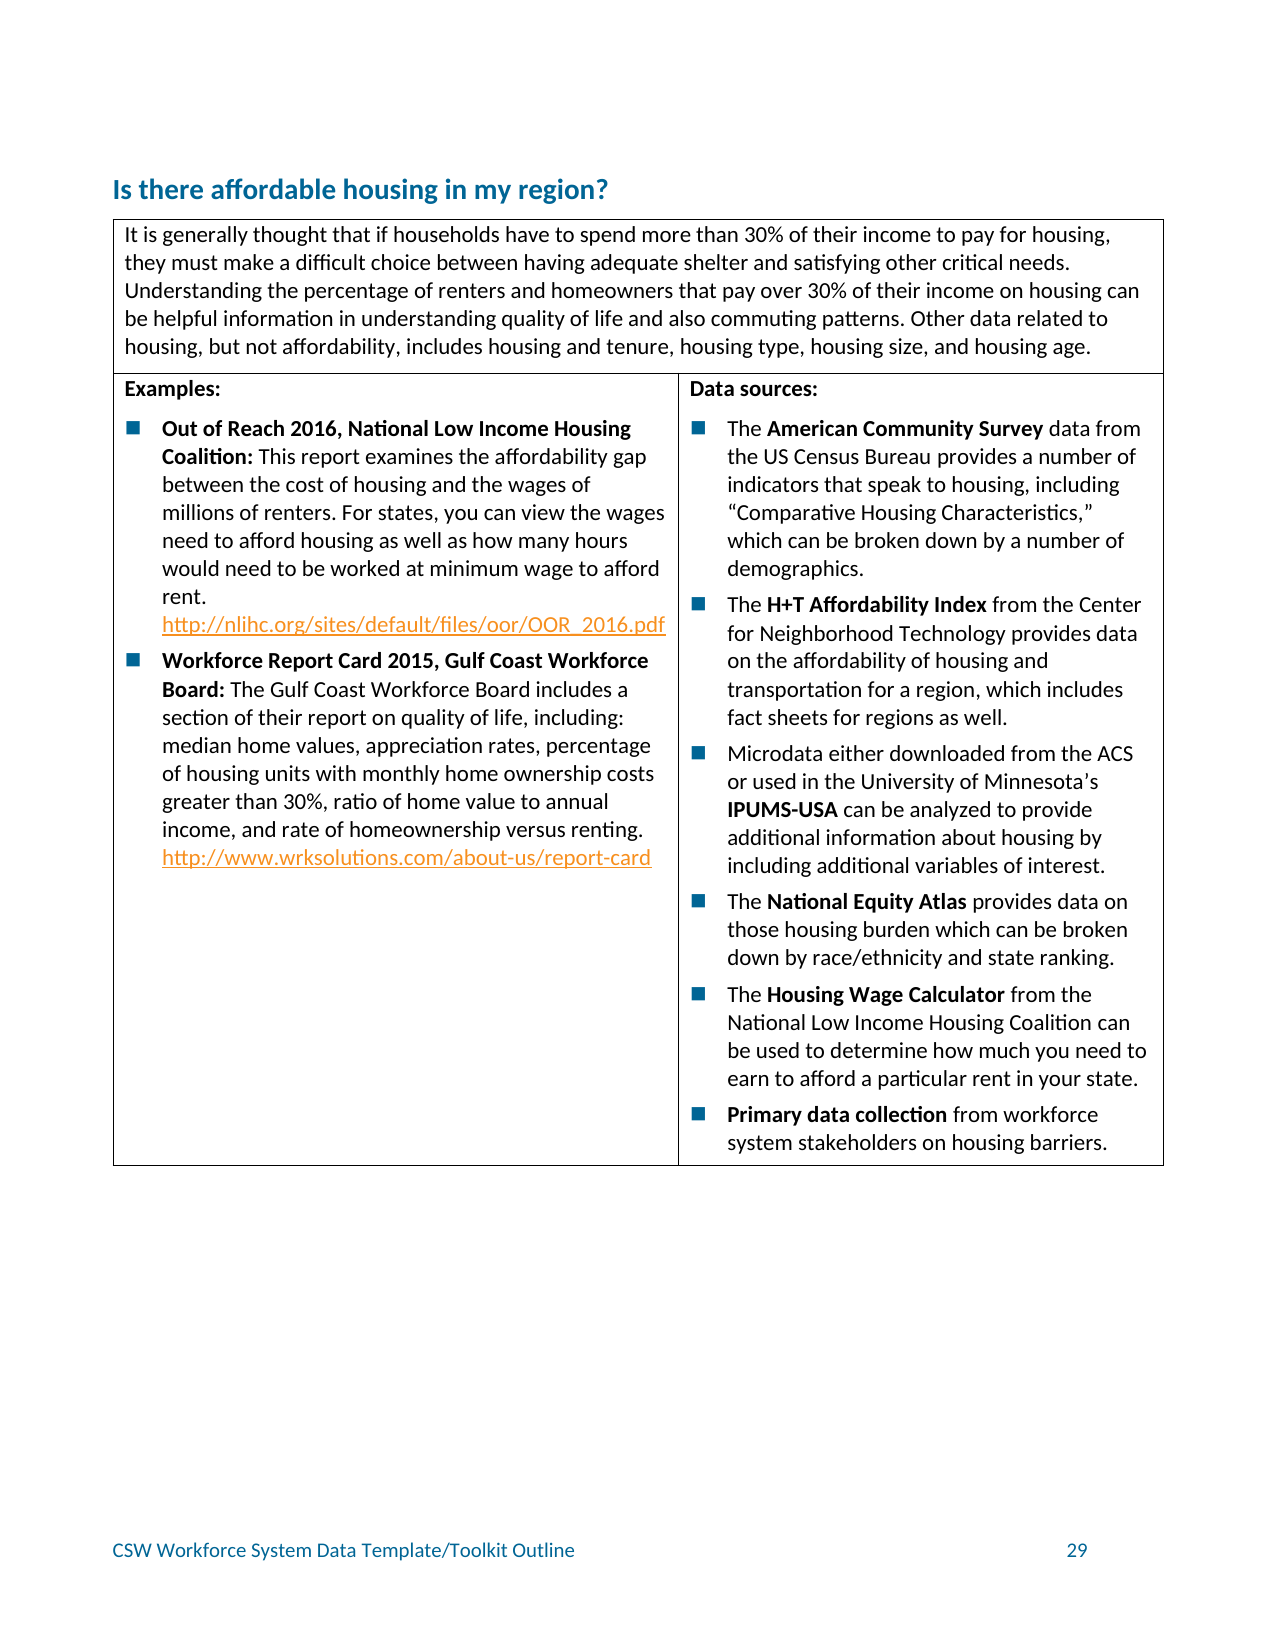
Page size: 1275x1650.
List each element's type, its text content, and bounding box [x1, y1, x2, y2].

table_cell Examples: Out of Reach 2016, National Low Income Housing Coalition: This report examines the affordability gap between the cost of housing and the wages of millions of renters. For states, you can view the wages need to afford housing as well as how many hours would need to be worked at minimum wage to afford rent. http://nlihc.org/sites/default/files/oor/OOR_2016.pdf Workforce Report Card 2015, Gulf Coast Workforce Board: The Gulf Coast Workforce Board includes a section of their report on quality of life, including: median home values, appreciation rates, percentage of housing units with monthly home ownership costs greater than 30%, ratio of home value to annual income, and rate of homeownership versus renting. http://www.wrksolutions.com/about-us/report-card [114, 374, 678, 1165]
table_header It is generally thought that if households have to spend more than 30% of their income to pay for housing, they must make a difficult choice between having adequate shelter and satisfying other critical needs. Understanding the percentage of renters and homeowners that pay over 30% of their income on housing can be helpful information in understanding quality of life and also commuting patterns. Other data related to housing, but not affordability, includes housing and tenure, housing type, housing size, and housing age. [114, 220, 1163, 373]
subtitle Is there affordable housing in my region? [112, 171, 1162, 206]
table_cell Data sources: The American Community Survey data from the US Census Bureau provides a number of indicators that speak to housing, including “Comparative Housing Characteristics,” which can be broken down by a number of demographics. The H+T Affordability Index from the Center for Neighborhood Technology provides data on the affordability of housing and transportation for a region, which includes fact sheets for regions as well. Microdata either downloaded from the ACS or used in the University of Minnesota’s IPUMS-USA can be analyzed to provide additional information about housing by including additional variables of interest. The National Equity Atlas provides data on those housing burden which can be broken down by race/ethnicity and state ranking. The Housing Wage Calculator from the National Low Income Housing Coalition can be used to determine how much you need to earn to afford a particular rent in your state. Primary data collection from workforce system stakeholders on housing barriers. [679, 374, 1163, 1165]
